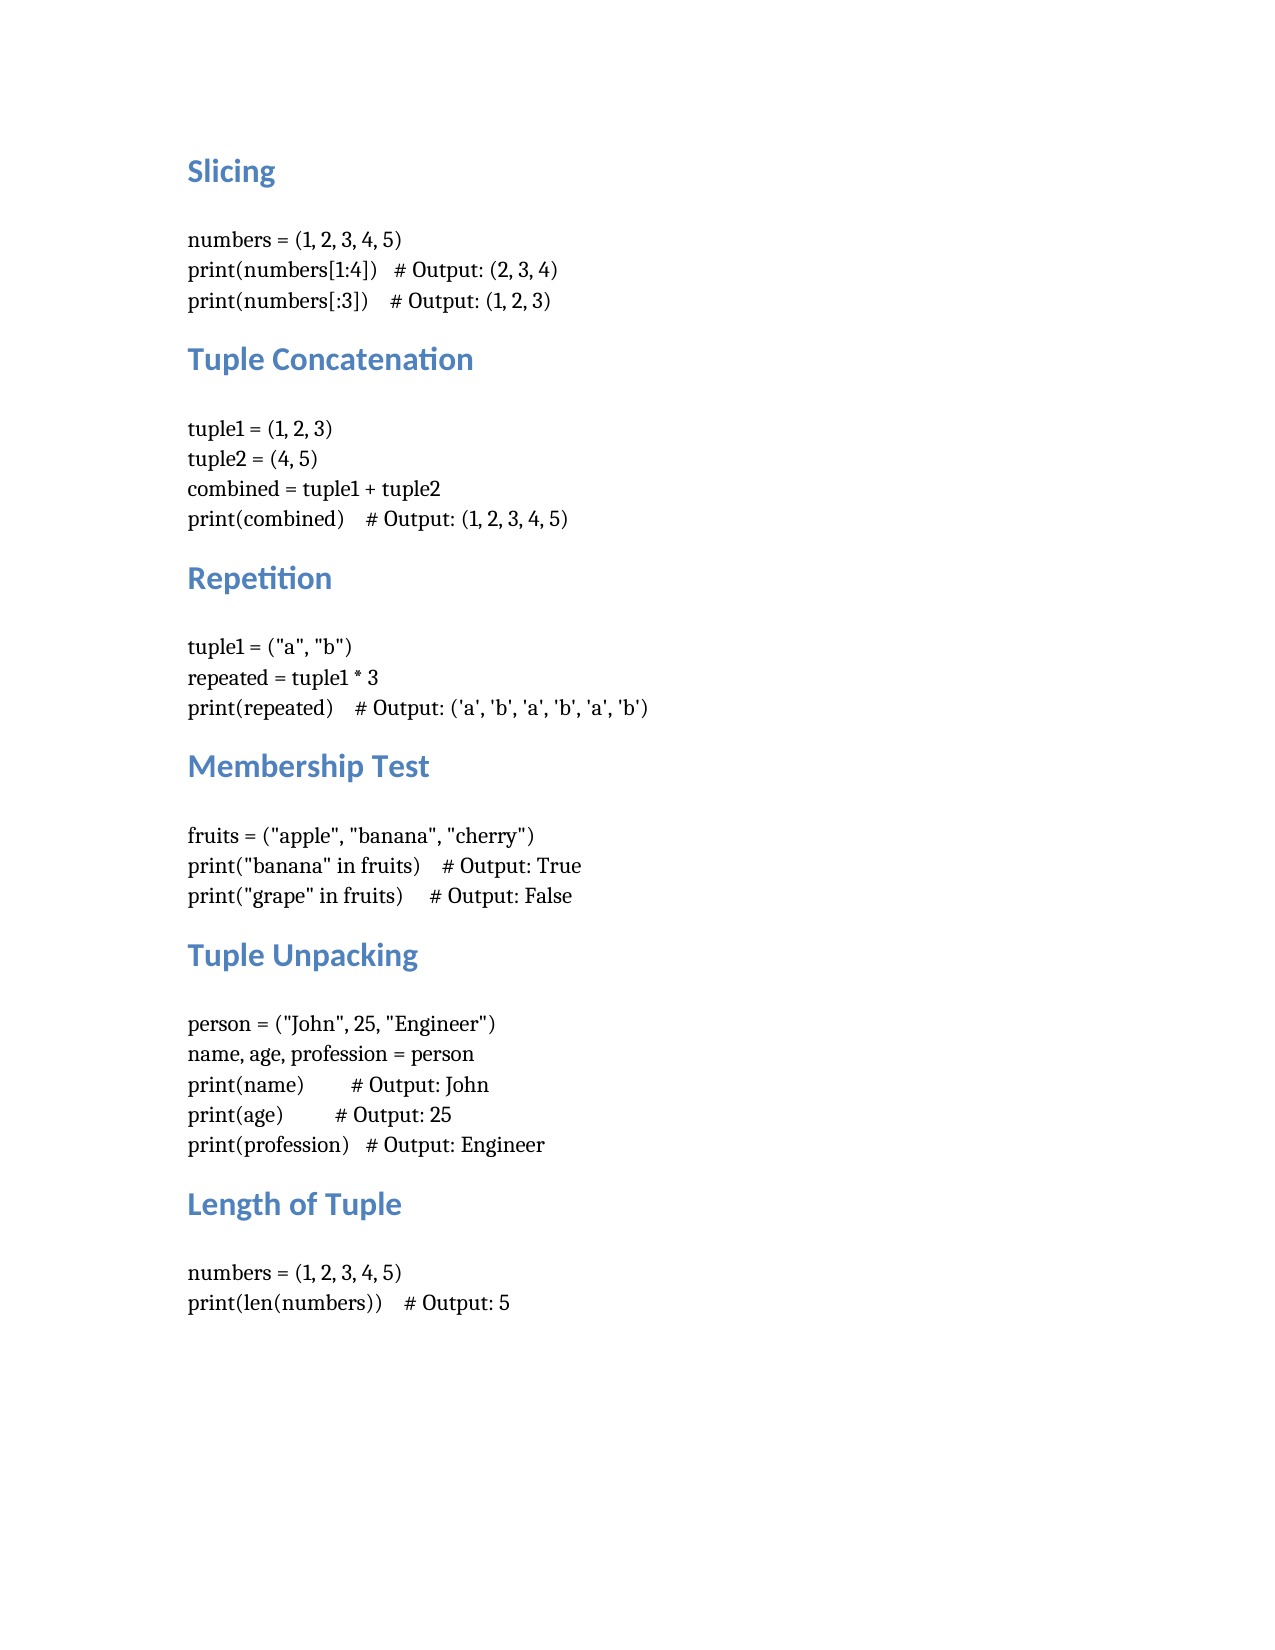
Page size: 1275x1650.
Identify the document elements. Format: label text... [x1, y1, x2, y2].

subtitle Length of Tuple [187, 1183, 1087, 1223]
text person = ("John", 25, "Engineer") name, age, profession = person print(name) # Output: John print(age) # Output: 25 print(profession) # Output: Engineer [187, 981, 1087, 1158]
text tuple1 = ("a", "b") repeated = tuple1 * 3 print(repeated) # Output: ('a', 'b', 'a', 'b', 'a', 'b') [187, 604, 1087, 721]
text numbers = (1, 2, 3, 4, 5) print(len(numbers)) # Output: 5 [187, 1229, 1087, 1347]
text fruits = ("apple", "banana", "cherry") print("banana" in fruits) # Output: True print("grape" in fruits) # Output: False [187, 792, 1087, 909]
text tuple1 = (1, 2, 3) tuple2 = (4, 5) combined = tuple1 + tuple2 print(combined) # Output: (1, 2, 3, 4, 5) [187, 385, 1087, 532]
subtitle Slicing [187, 150, 1087, 191]
subtitle Tuple Concatenation [187, 338, 1087, 379]
subtitle Repetition [187, 557, 1087, 598]
subtitle Tuple Unpacking [187, 934, 1087, 975]
text numbers = (1, 2, 3, 4, 5) print(numbers[1:4]) # Output: (2, 3, 4) print(numbers[:3]) # Output: (1, 2, 3) [187, 197, 1087, 314]
subtitle Membership Test [187, 746, 1087, 786]
